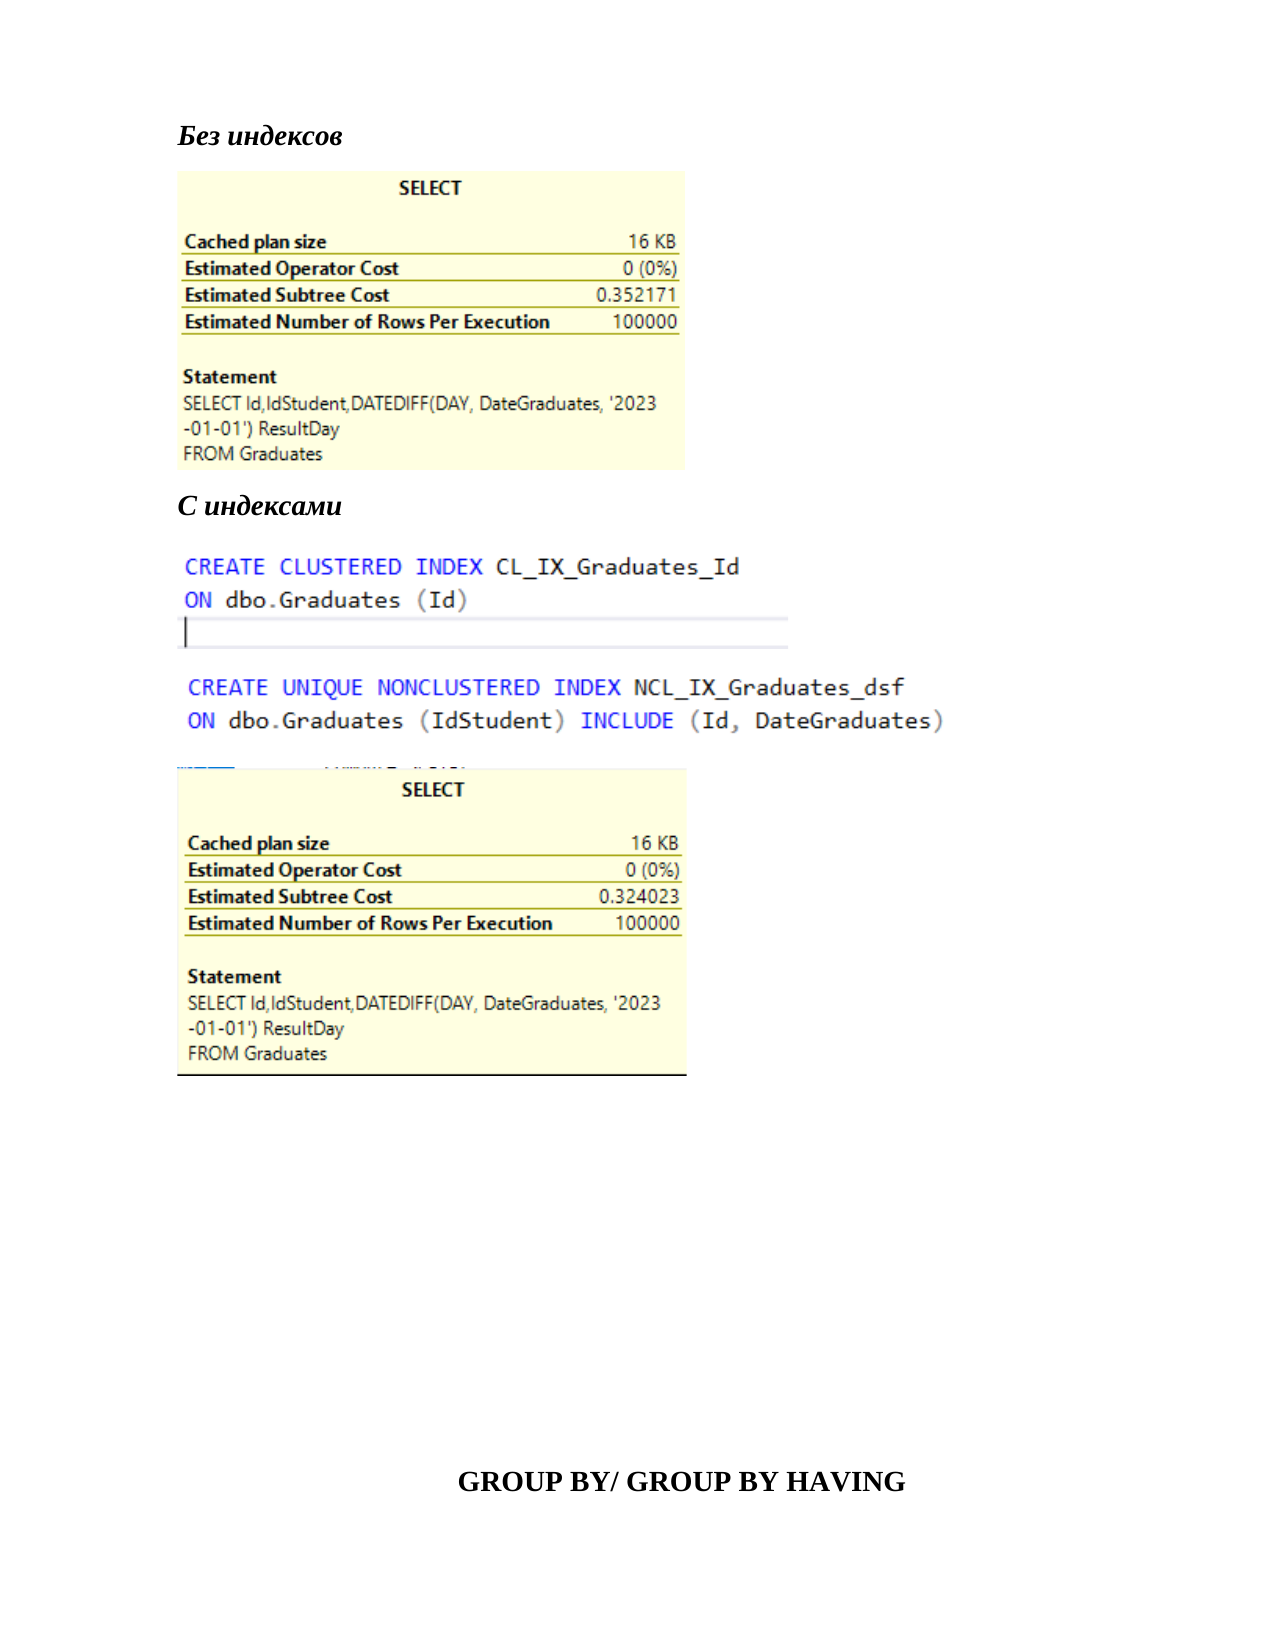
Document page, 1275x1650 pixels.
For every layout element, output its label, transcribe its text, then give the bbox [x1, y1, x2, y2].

picture [177, 667, 976, 749]
text С индексами [177, 488, 1186, 522]
picture [177, 171, 685, 470]
text Без индексов [177, 118, 1186, 152]
picture [177, 767, 687, 1076]
text GROUP BY/ GROUP BY HAVING [177, 1464, 1186, 1498]
picture [177, 541, 789, 649]
